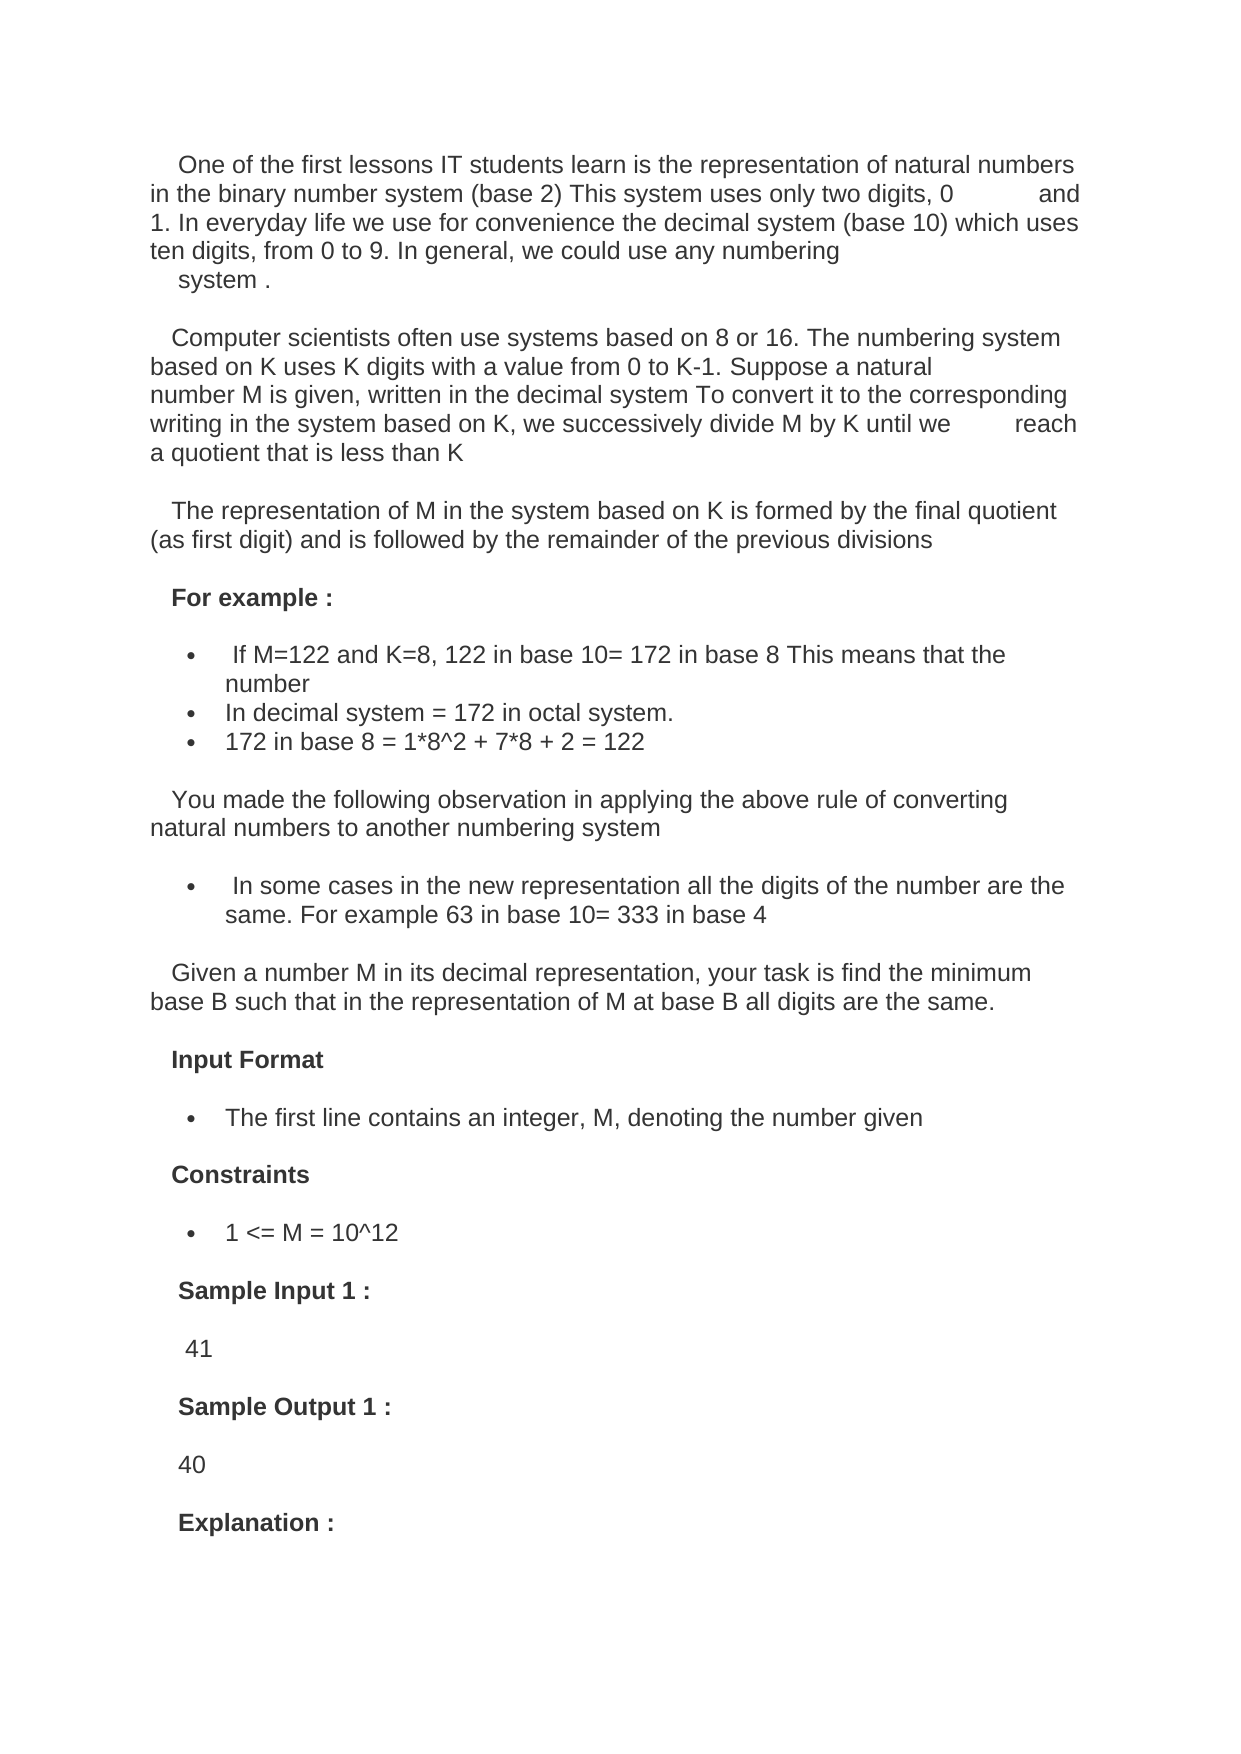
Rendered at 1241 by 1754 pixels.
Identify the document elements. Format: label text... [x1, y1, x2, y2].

text Constraints [150, 1160, 1090, 1189]
text Computer scientists often use systems based on 8 or 16. The numbering system based on K uses K digits with a value from 0 to K-1. Suppose a natural number M is given, written in the decimal system To convert it to the corresponding writing in the system based on K, we successively divide M by K until we reach a quotient that is less than K [150, 323, 1090, 467]
text Sample Input 1 : [150, 1276, 1090, 1305]
list The first line contains an integer, M, denoting the number given [187, 1102, 1090, 1131]
text One of the first lessons IT students learn is the representation of natural numbers in the binary number system (base 2) This system uses only two digits, 0 and 1. In everyday life we use for convenience the decimal system (base 10) which uses ten digits, from 0 to 9. In general, we could use any numbering system . [150, 150, 1090, 294]
list In some cases in the new representation all the digits of the number are the same. For example 63 in base 10= 333 in base 4 [187, 871, 1090, 929]
text Explanation : [150, 1508, 1090, 1537]
text Input Format [150, 1044, 1090, 1073]
text 41 [150, 1334, 1090, 1363]
list 1 <= M = 10^12 [187, 1218, 1090, 1247]
text Given a number M in its decimal representation, your task is find the minimum base B such that in the representation of M at base B all digits are the same. [150, 958, 1090, 1015]
text Sample Output 1 : [150, 1392, 1090, 1421]
list If M=122 and K=8, 122 in base 10= 172 in base 8 This means that the number [187, 640, 1090, 698]
text 40 [150, 1450, 1090, 1479]
text The representation of M in the system based on K is formed by the final quotient (as first digit) and is followed by the remainder of the previous divisions [150, 496, 1090, 553]
text For example : [150, 582, 1090, 611]
text You made the following observation in applying the above rule of converting natural numbers to another numbering system [150, 784, 1090, 842]
list 172 in base 8 = 1*8^2 + 7*8 + 2 = 122 [187, 727, 1090, 755]
list In decimal system = 172 in octal system. [187, 698, 1090, 727]
